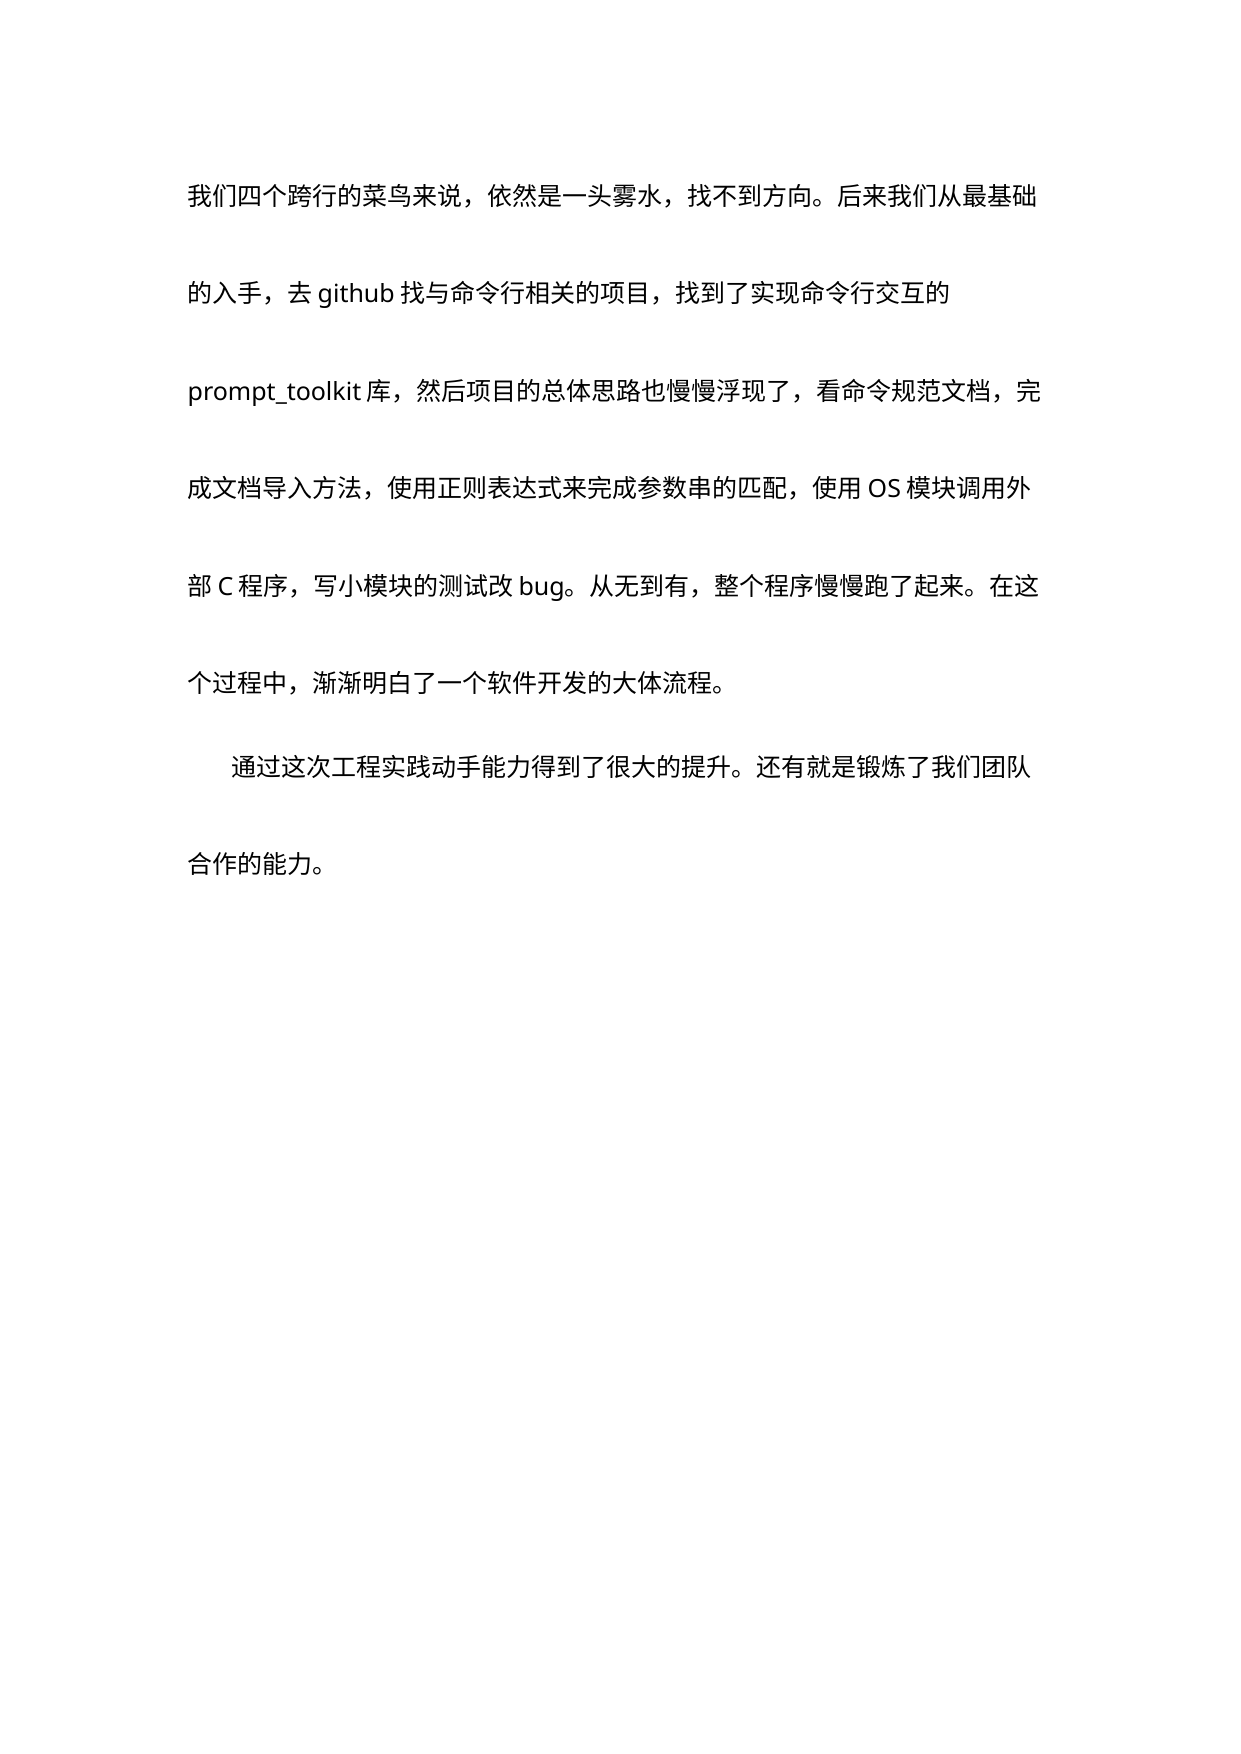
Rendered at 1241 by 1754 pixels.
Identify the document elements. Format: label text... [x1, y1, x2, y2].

text 通过这次工程实践动手能力得到了很大的提升。还有就是锻炼了我们团队合作的能力。 [187, 733, 1053, 895]
